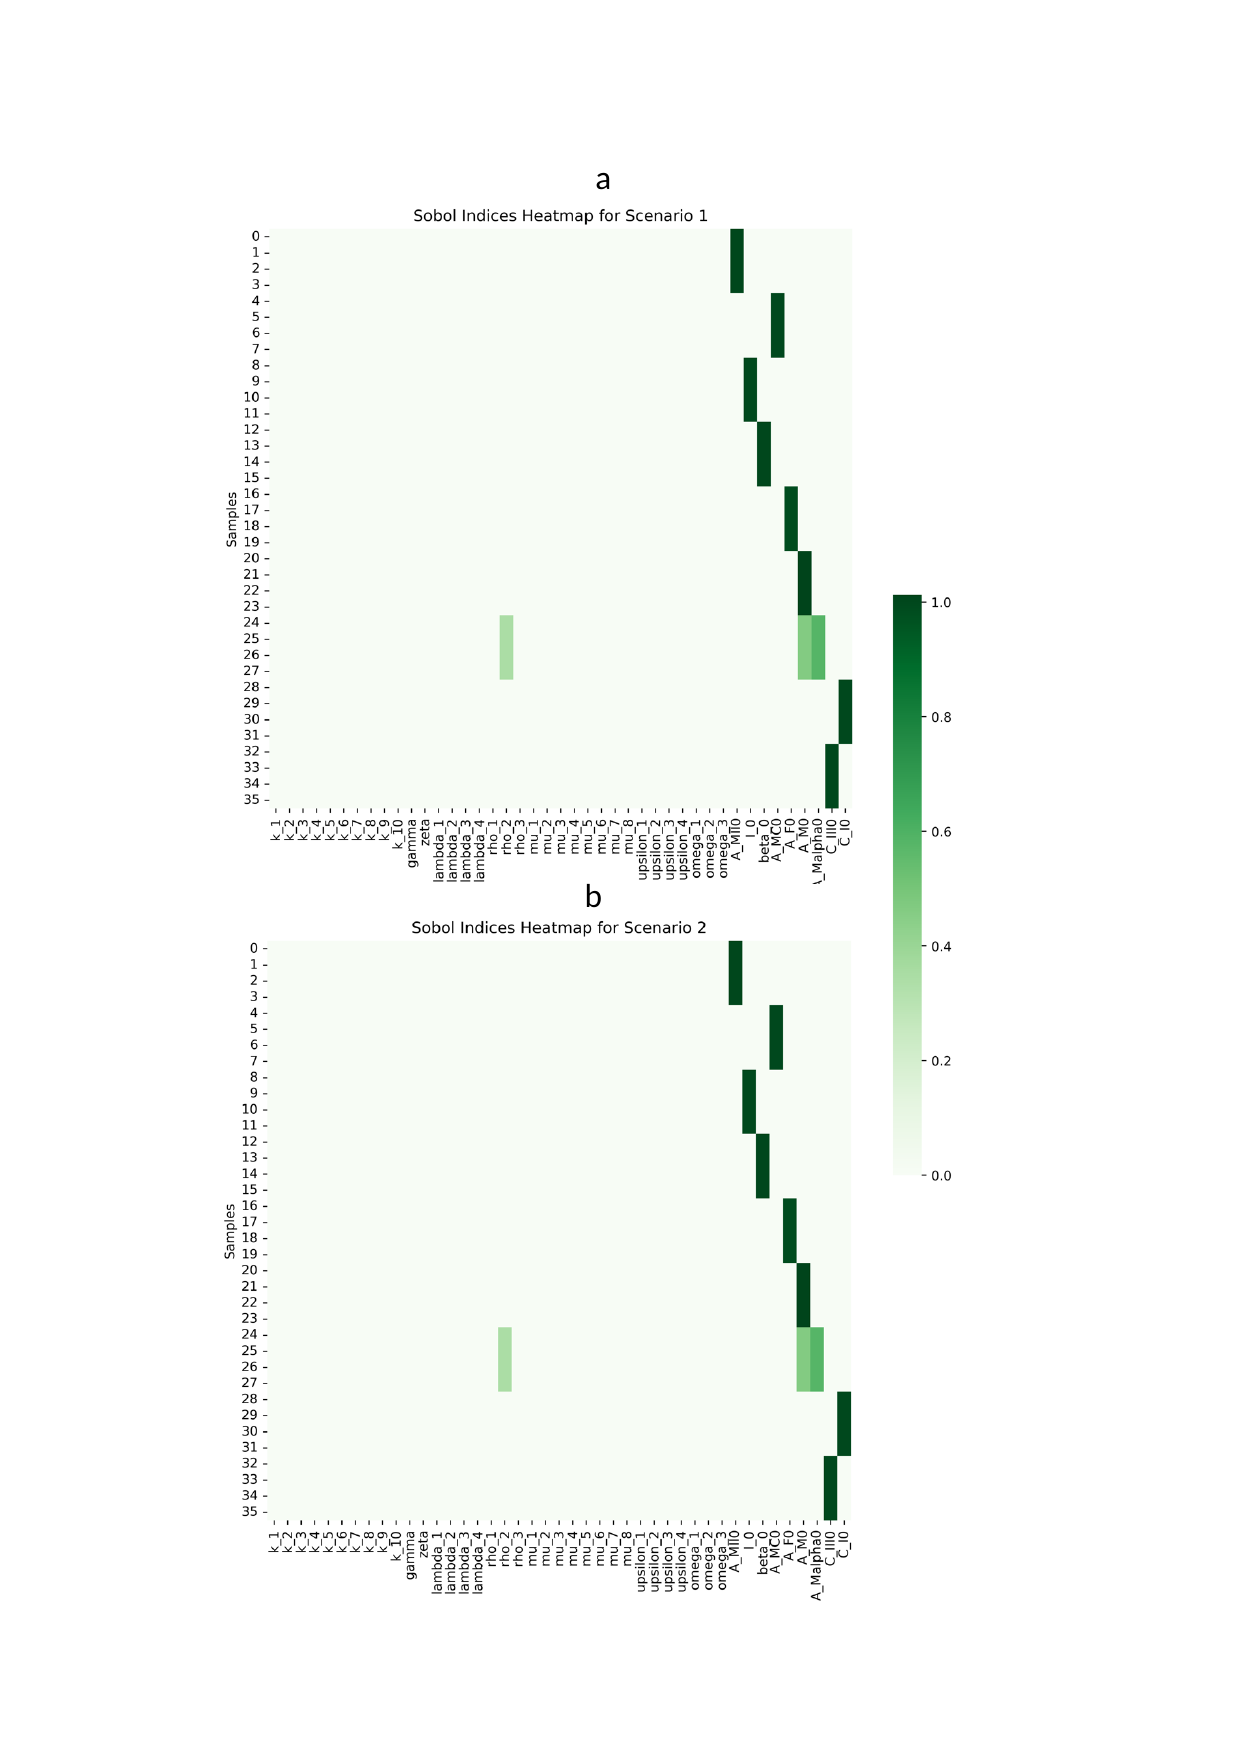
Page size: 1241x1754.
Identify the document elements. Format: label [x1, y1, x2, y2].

picture [214, 505, 963, 1601]
